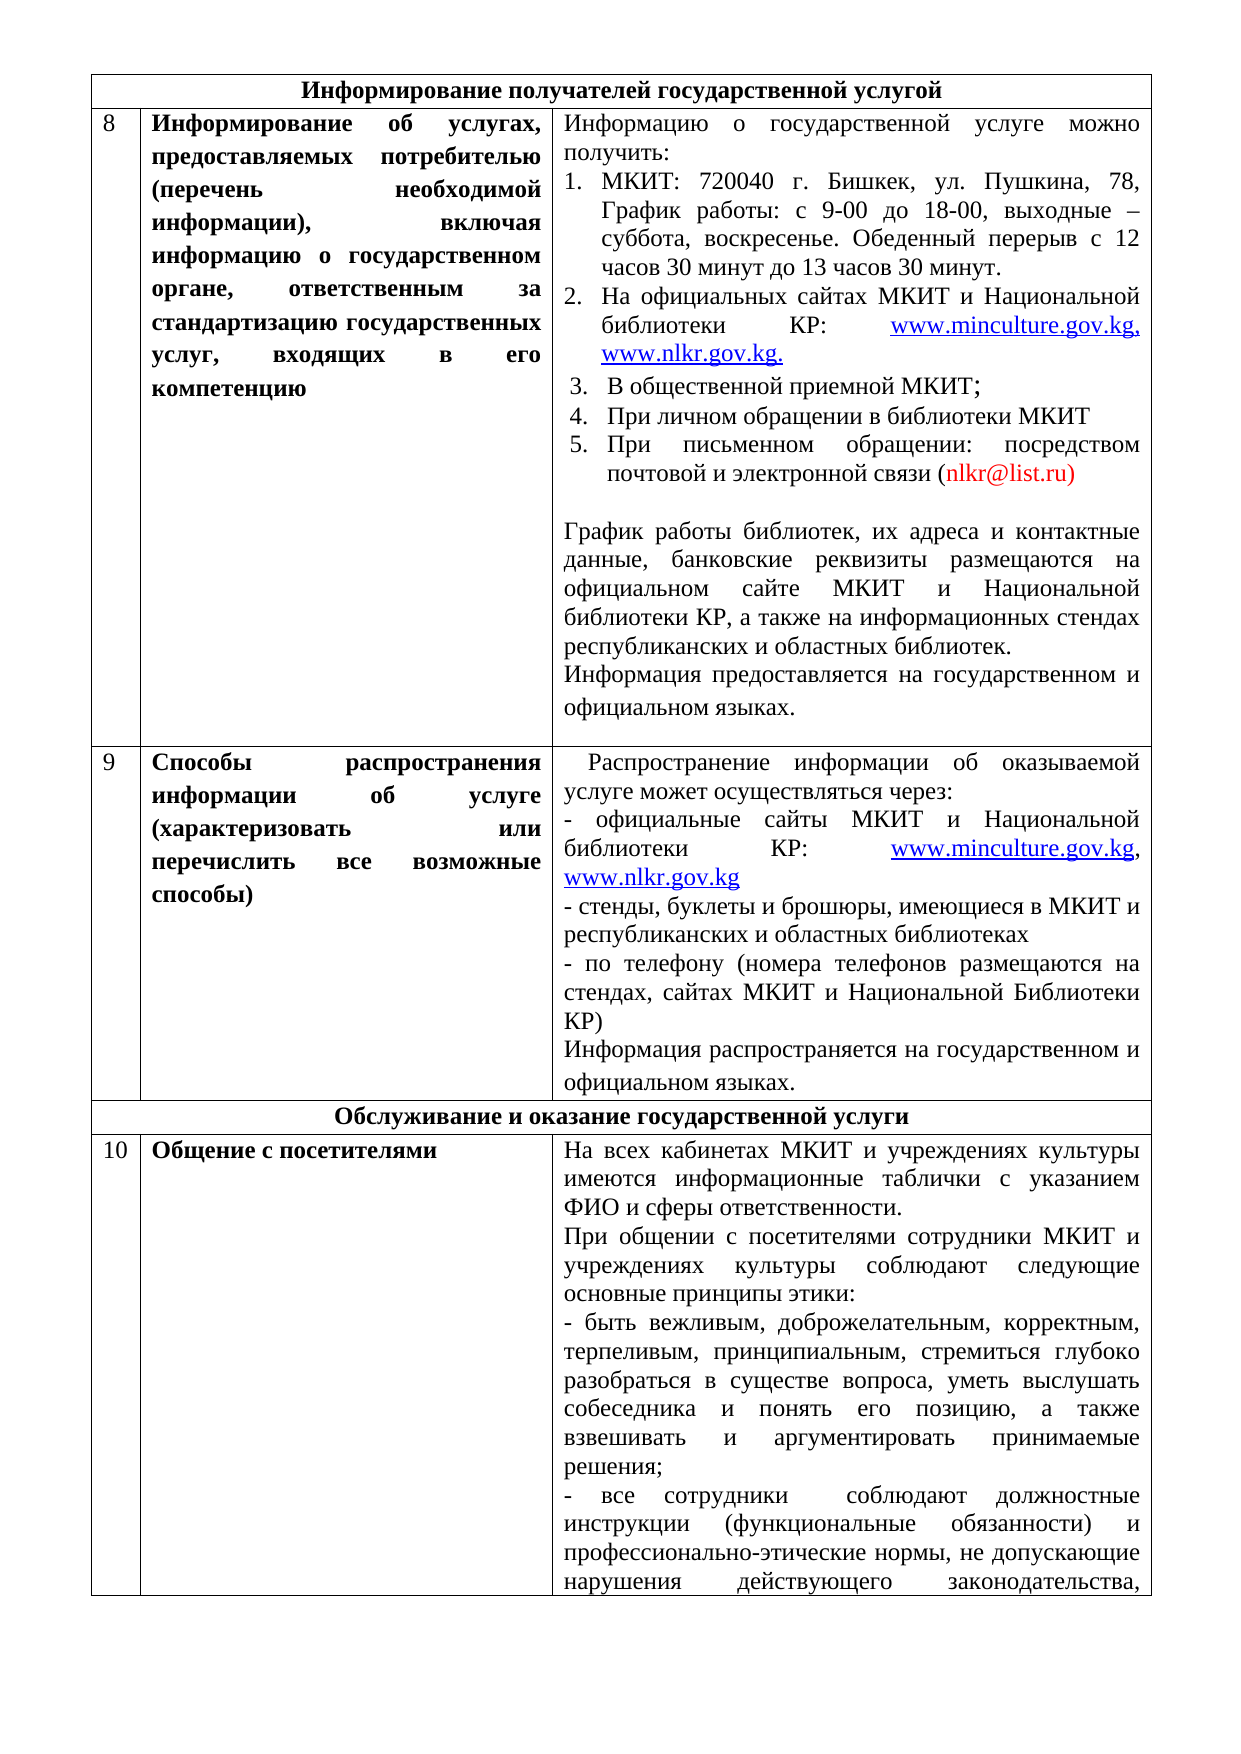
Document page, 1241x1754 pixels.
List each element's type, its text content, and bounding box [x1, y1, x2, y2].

table_cell Обслуживание и оказание государственной услуги [92, 1101, 1151, 1134]
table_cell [141, 1135, 552, 1595]
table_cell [553, 1135, 1151, 1595]
table_cell 8 [92, 109, 140, 746]
table_cell Способы распространения информации об услуге (характеризовать или перечислить все возможные способы) [141, 747, 552, 1100]
table_cell 10 [92, 1135, 140, 1595]
table_cell Информирование об услугах, предоставляемых потребителью (перечень необходимой информации), включая информацию о государственном органе, ответственным за стандартизацию государственных услуг, входящих в его компетенцию [141, 109, 552, 746]
table_cell Распространение информации об оказываемой услуге может осуществляться через: - официальные сайты МКИТ и Национальной библиотеки КР: www.minculture.gov.kg, www.nlkr.gov.kg - стенды, буклеты и брошюры, имеющиеся в МКИТ и республиканских и областных библиотеках - по телефону (номера телефонов размещаются на стендах, сайтах МКИТ и Национальной Библиотеки КР) Информация распространяется на государственном и официальном языках. [553, 747, 1151, 1100]
table_cell Информирование получателей государственной услугой [92, 75, 1151, 107]
table_cell 9 [92, 747, 140, 1100]
table_cell Информацию о государственной услуге можно получить: МКИТ: 720040 г. Бишкек, ул. Пушкина, 78, График работы: с 9-00 до 18-00, выходные – суббота, воскресенье. Обеденный перерыв с 12 часов 30 минут до 13 часов 30 минут. На официальных сайтах МКИТ и Национальной библиотеки КР: www.minculture.gov.kg, www.nlkr.gov.kg. В общественной приемной МКИТ; При личном обращении в библиотеки МКИТ При письменном обращении: посредством почтовой и электронной связи (nlkr@list.ru) График работы библиотек, их адреса и контактные данные, банковские реквизиты размещаются на официальном сайте МКИТ и Национальной библиотеки КР, а также на информационных стендах республиканских и областных библиотек. Информация предоставляется на государственном и официальном языках. [553, 109, 1151, 746]
